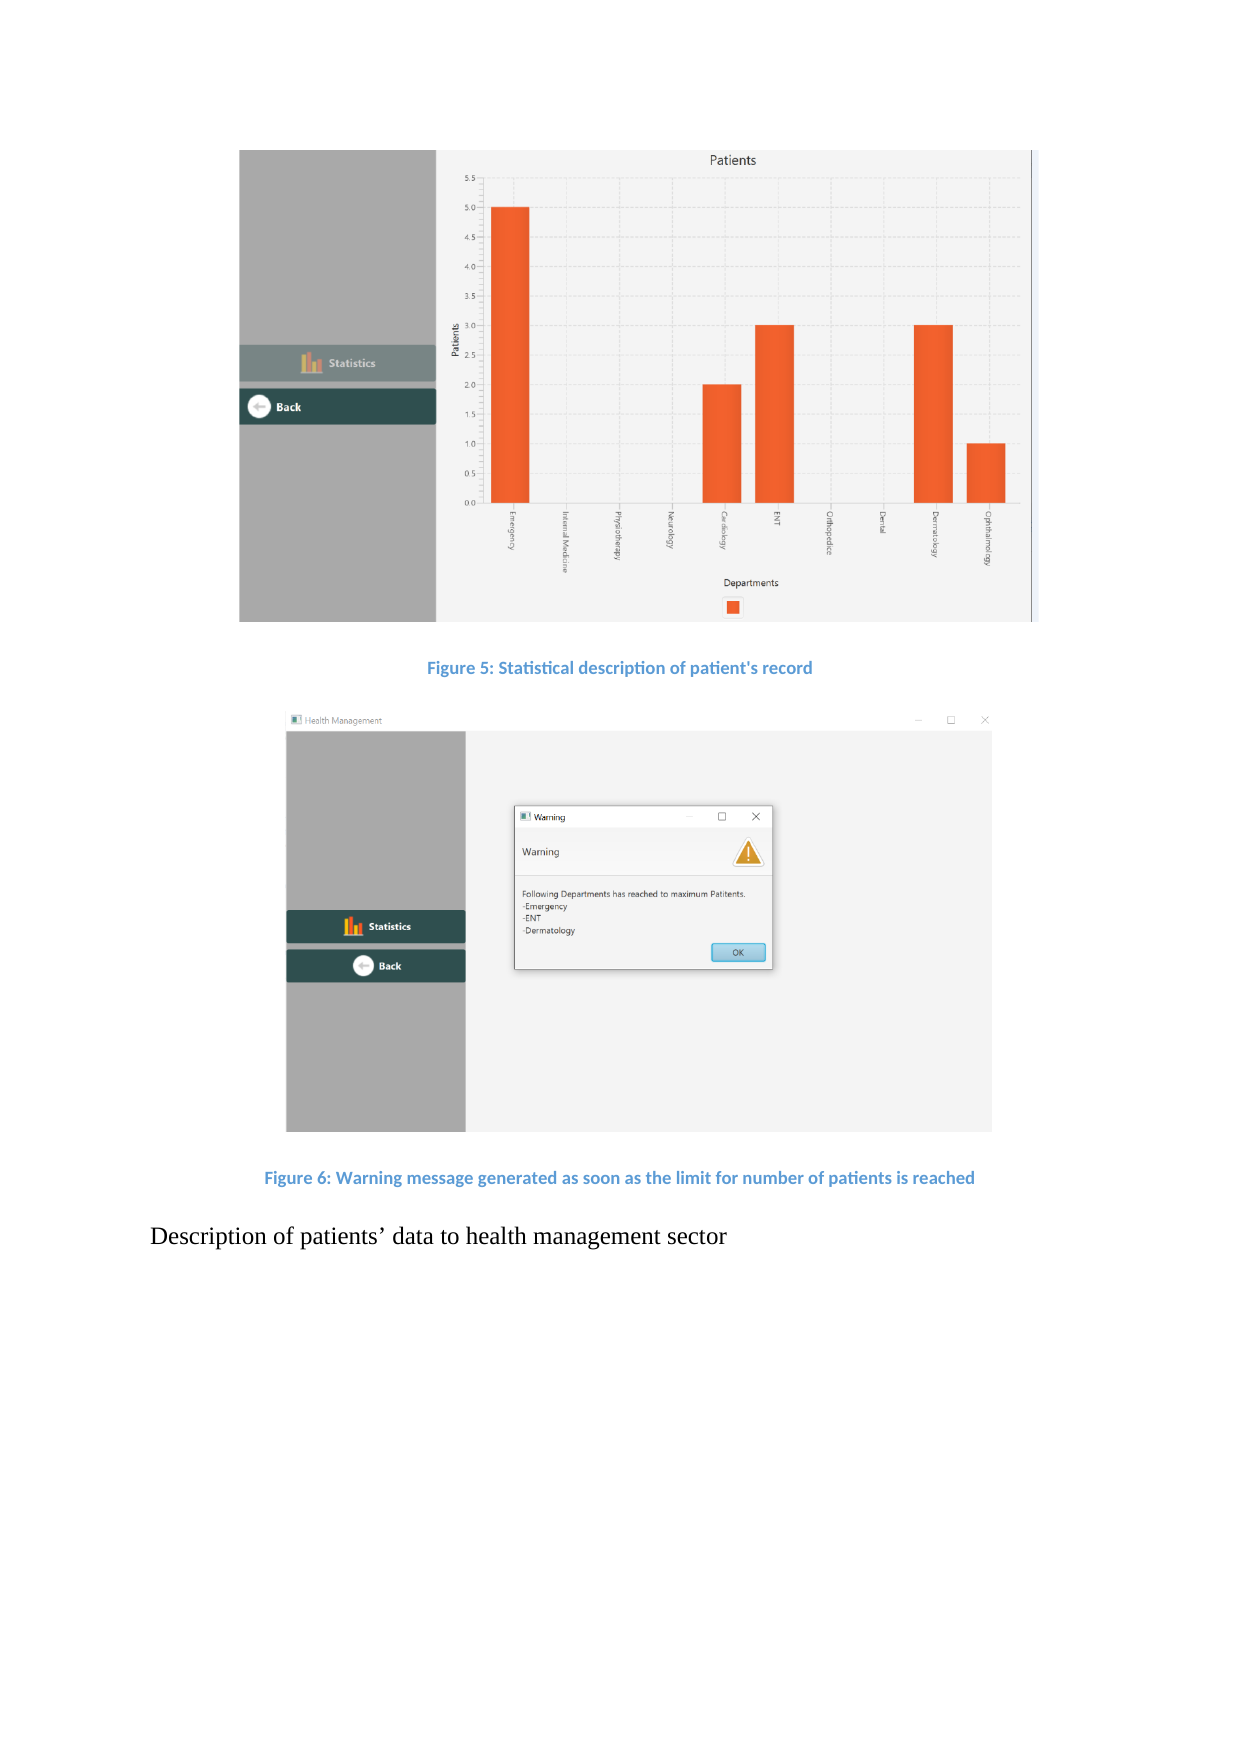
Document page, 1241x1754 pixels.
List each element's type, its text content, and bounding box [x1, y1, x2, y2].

picture [239, 150, 1039, 622]
text Description of patients’ data to health management sector [150, 1221, 1128, 1250]
picture [285, 711, 992, 1132]
